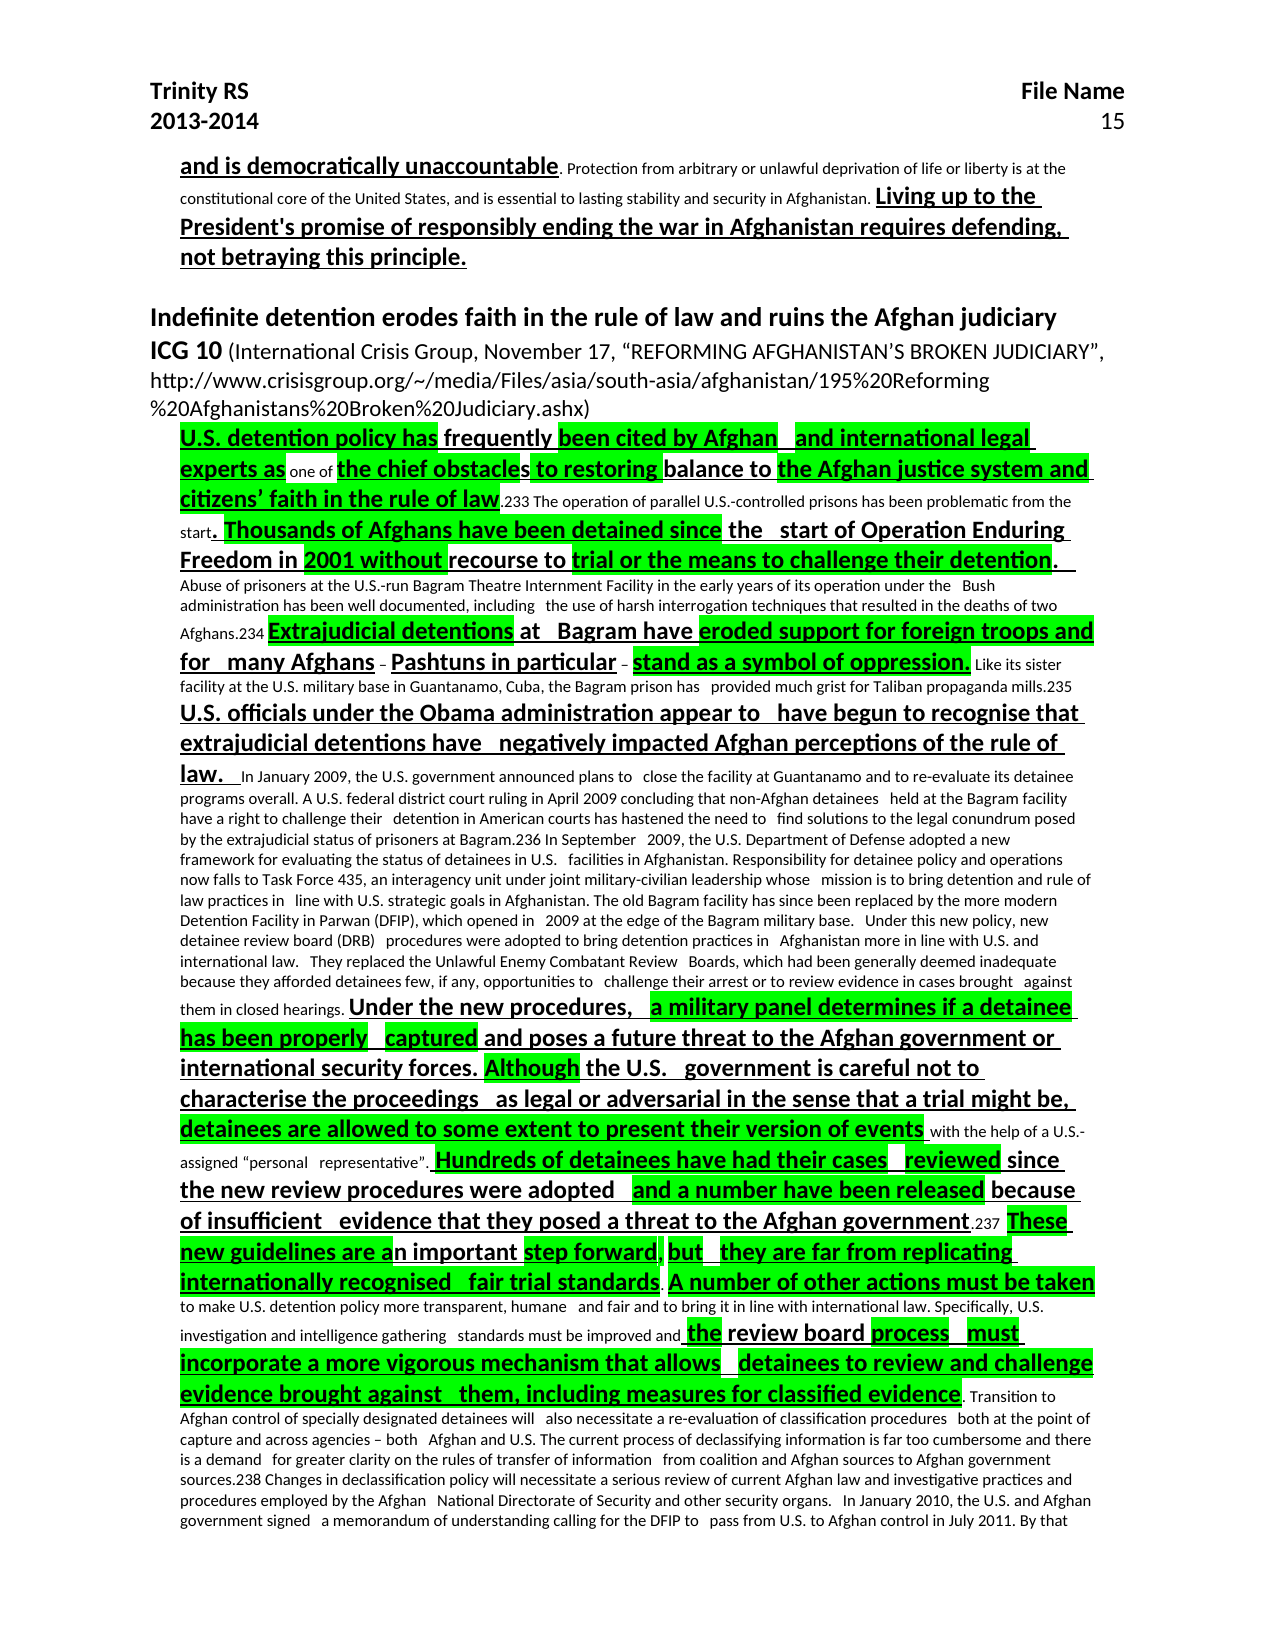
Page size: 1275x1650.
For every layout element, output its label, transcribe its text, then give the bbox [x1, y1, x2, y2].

text Indefinite detention erodes faith in the rule of law and ruins the Afghan judiciary [150, 300, 1125, 333]
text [180, 422, 1095, 1530]
text ICG 10 (International Crisis Group, November 17, “REFORMING AFGHANISTAN’S BROKEN JUDICIARY”, http://www.crisisgroup.org/~/media/Files/asia/south-asia/afghanistan/195%20Reforming%20Afghanistans%20Broken%20Judiciary.ashx) [150, 333, 1125, 422]
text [180, 150, 1095, 272]
